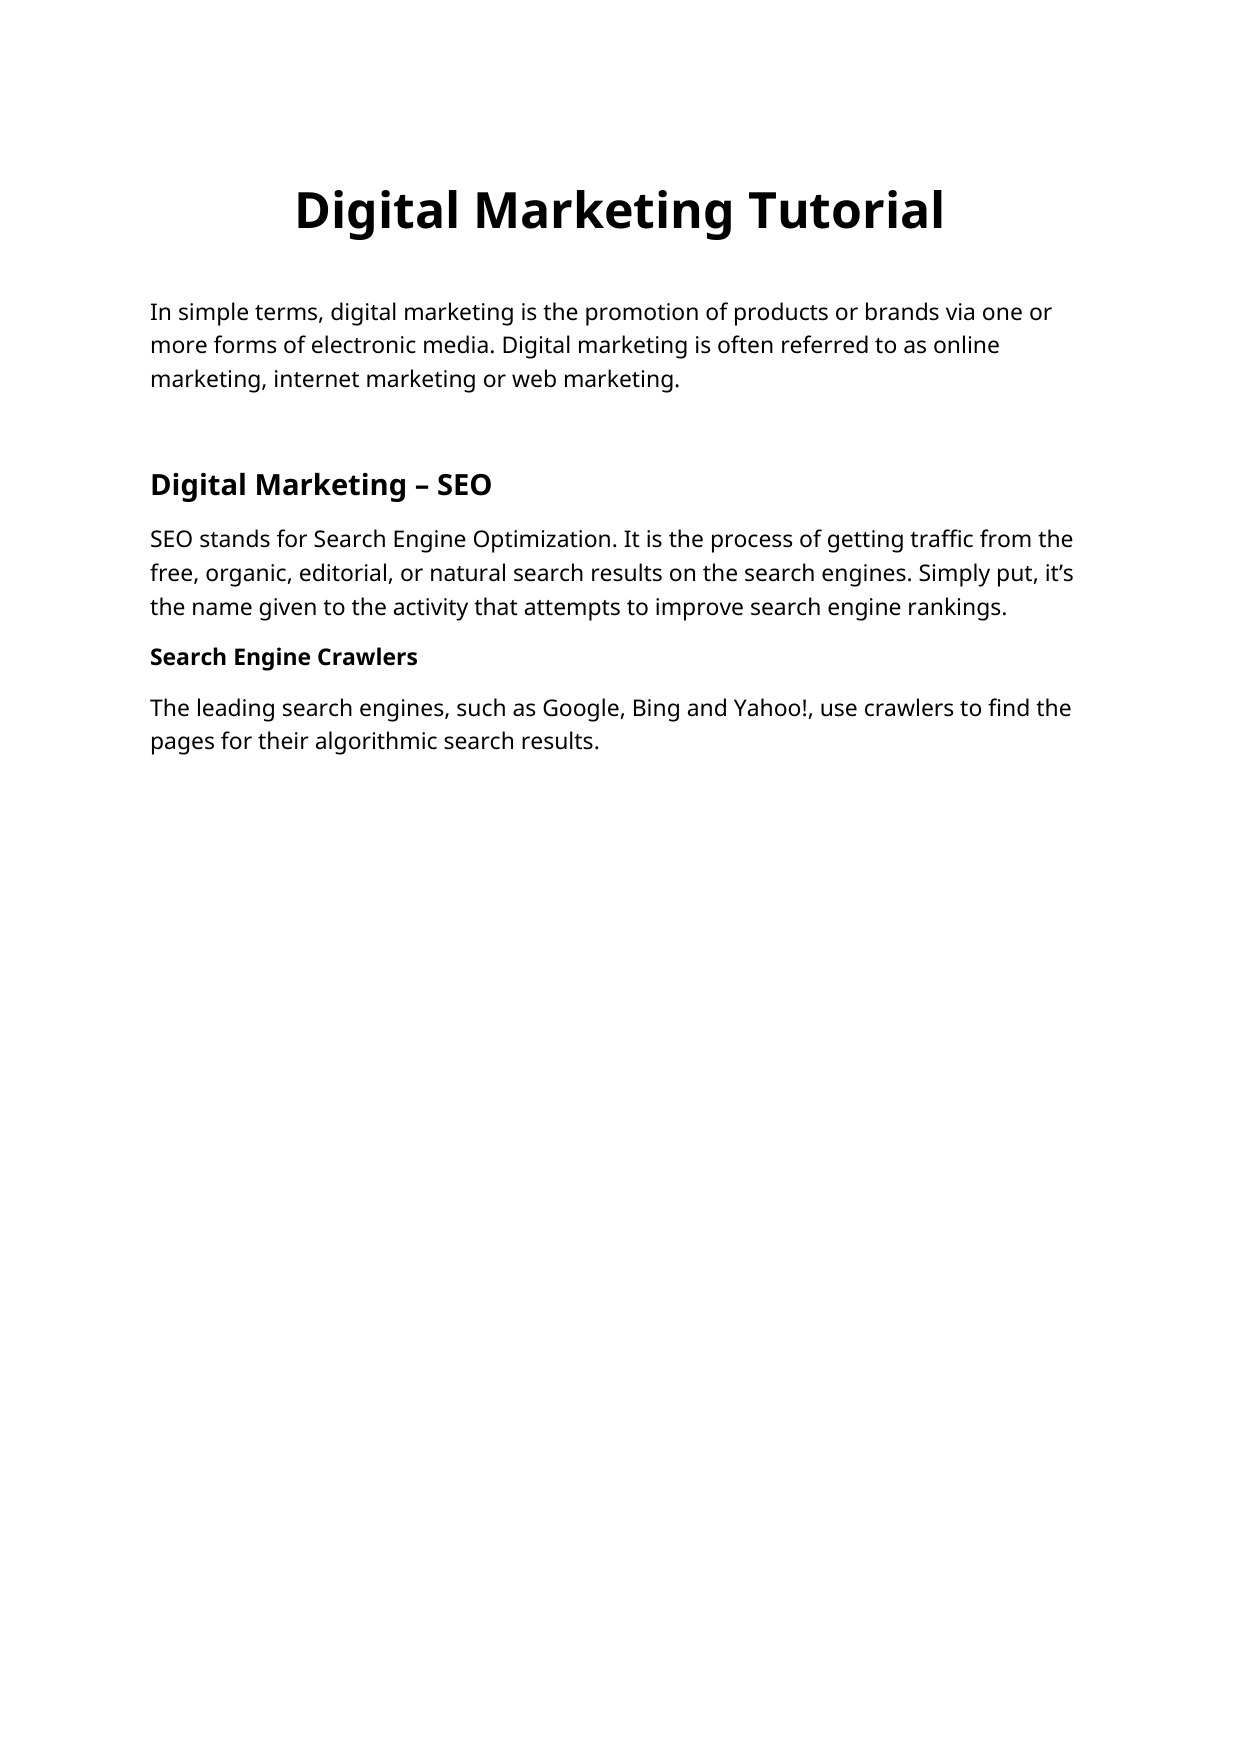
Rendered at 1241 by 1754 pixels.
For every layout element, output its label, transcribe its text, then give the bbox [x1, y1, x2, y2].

text Search Engine Crawlers [150, 641, 1090, 672]
text The leading search engines, such as Google, Bing and Yahoo!, use crawlers to find the pages for their algorithmic search results. [150, 692, 1090, 757]
text SEO stands for Search Engine Optimization. It is the process of getting traffic from the free, organic, editorial, or natural search results on the search engines. Simply put, it’s the name given to the activity that attempts to improve search engine rankings. [150, 523, 1090, 622]
subtitle Digital Marketing Tutorial [150, 175, 1090, 243]
text In simple terms, digital marketing is the promotion of products or brands via one or more forms of electronic media. Digital marketing is often referred to as online marketing, internet marketing or web marketing. [150, 295, 1090, 394]
text Digital Marketing – SEO [150, 464, 1090, 503]
